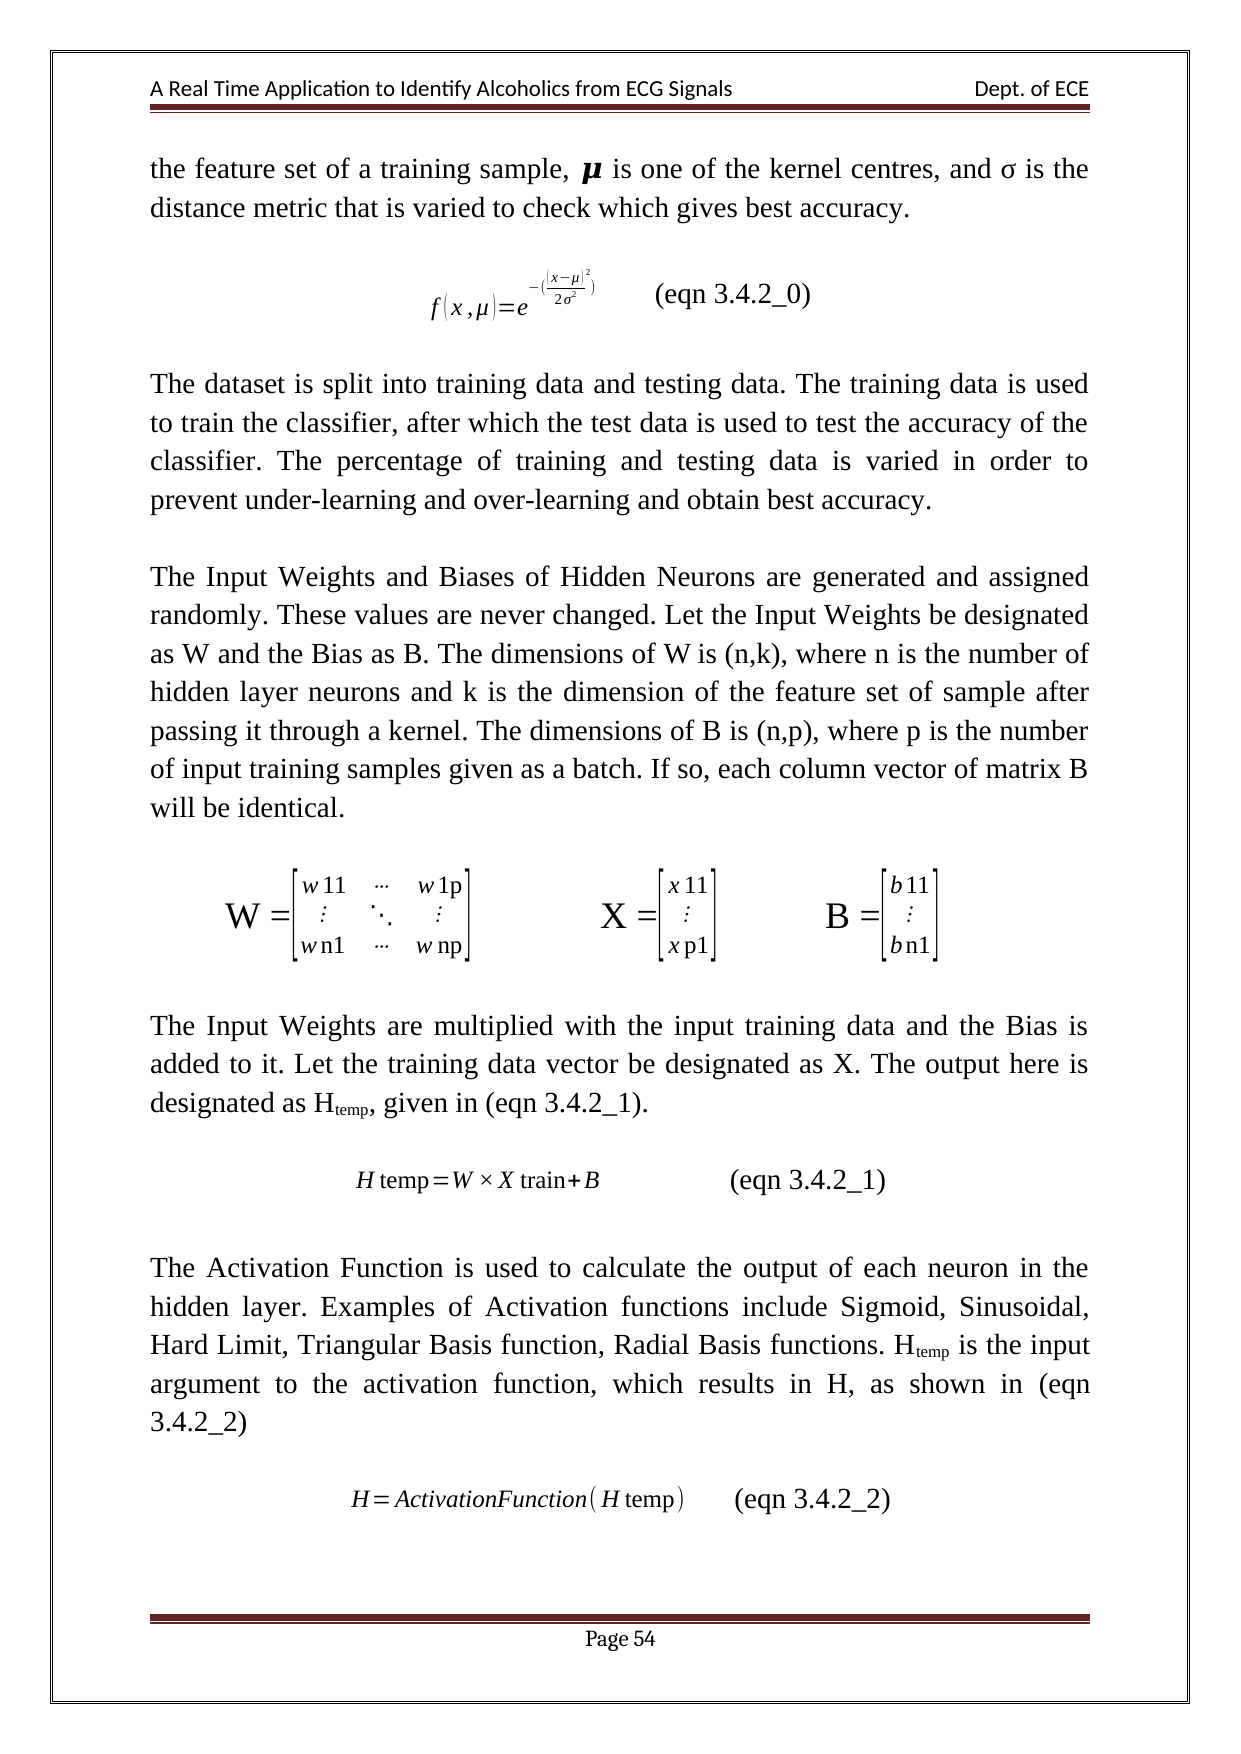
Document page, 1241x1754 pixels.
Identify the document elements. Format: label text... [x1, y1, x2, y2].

text The Input Weights are multiplied with the input training data and the Bias is added to it. Let the training data vector be designated as X. The output here is designated as Htemp, given in (eqn 3.4.2_1). [150, 1008, 1090, 1119]
text The dataset is split into training data and testing data. The training data is used to train the classifier, after which the test data is used to test the accuracy of the classifier. The percentage of training and testing data is varied in order to prevent under-learning and over-learning and obtain best accuracy. [150, 366, 1090, 515]
text (eqn 3.4.2_2) [150, 1482, 1090, 1525]
text (eqn 3.4.2_1) [150, 1162, 1090, 1205]
text The Activation Function is used to calculate the output of each neuron in the hidden layer. Examples of Activation functions include Sigmoid, Sinusoidal, Hard Limit, Triangular Basis function, Radial Basis functions. Htemp is the input argument to the activation function, which results in H, as shown in (eqn 3.4.2_2) [150, 1250, 1090, 1438]
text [150, 150, 1090, 224]
text W = X = B = [150, 867, 1090, 963]
text The Input Weights and Biases of Hidden Neurons are generated and assigned randomly. These values are never changed. Let the Input Weights be designated as W and the Bias as B. The dimensions of W is (n,k), where n is the number of hidden layer neurons and k is the dimension of the feature set of sample after passing it through a kernel. The dimensions of B is (n,p), where p is the number of input training samples given as a batch. If so, each column vector of matrix B will be identical. [150, 559, 1090, 824]
text (eqn 3.4.2_0) [150, 267, 1090, 323]
